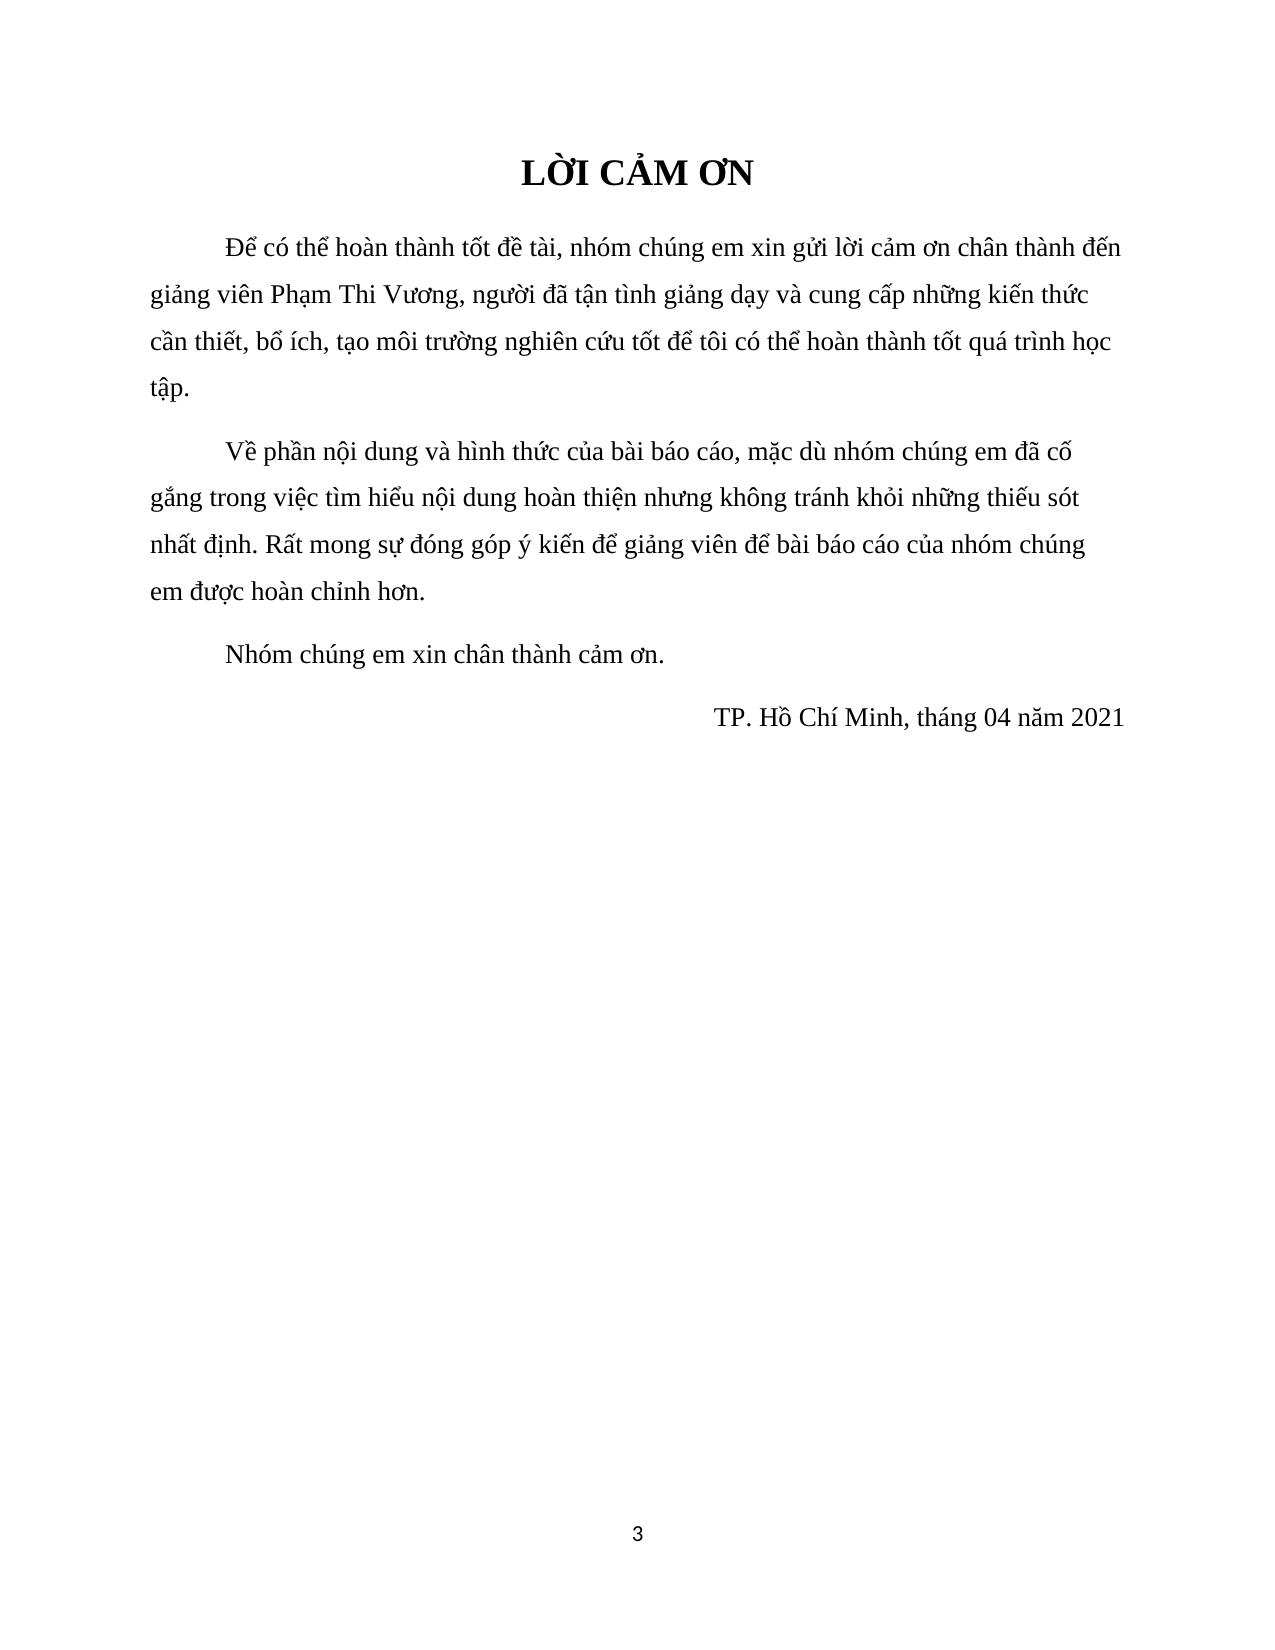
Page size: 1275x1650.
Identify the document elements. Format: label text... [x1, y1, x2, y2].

text TP. Hồ Chí Minh, tháng 04 năm 2021 [150, 701, 1125, 732]
text Để có thể hoàn thành tốt đề tài, nhóm chúng em xin gửi lời cảm ơn chân thành đến giảng viên Phạm Thi Vương, người đã tận tình giảng dạy và cung cấp những kiến thức cần thiết, bổ ích, tạo môi trường nghiên cứu tốt để tôi có thể hoàn thành tốt quá trình học tập. [150, 231, 1125, 402]
text Nhóm chúng em xin chân thành cảm ơn. [150, 638, 1125, 669]
text LỜI CẢM ƠN [150, 150, 1125, 193]
text Về phần nội dung và hình thức của bài báo cáo, mặc dù nhóm chúng em đã cố gắng trong việc tìm hiểu nội dung hoàn thiện nhưng không tránh khỏi những thiếu sót nhất định. Rất mong sự đóng góp ý kiến để giảng viên để bài báo cáo của nhóm chúng em được hoàn chỉnh hơn. [150, 435, 1125, 606]
